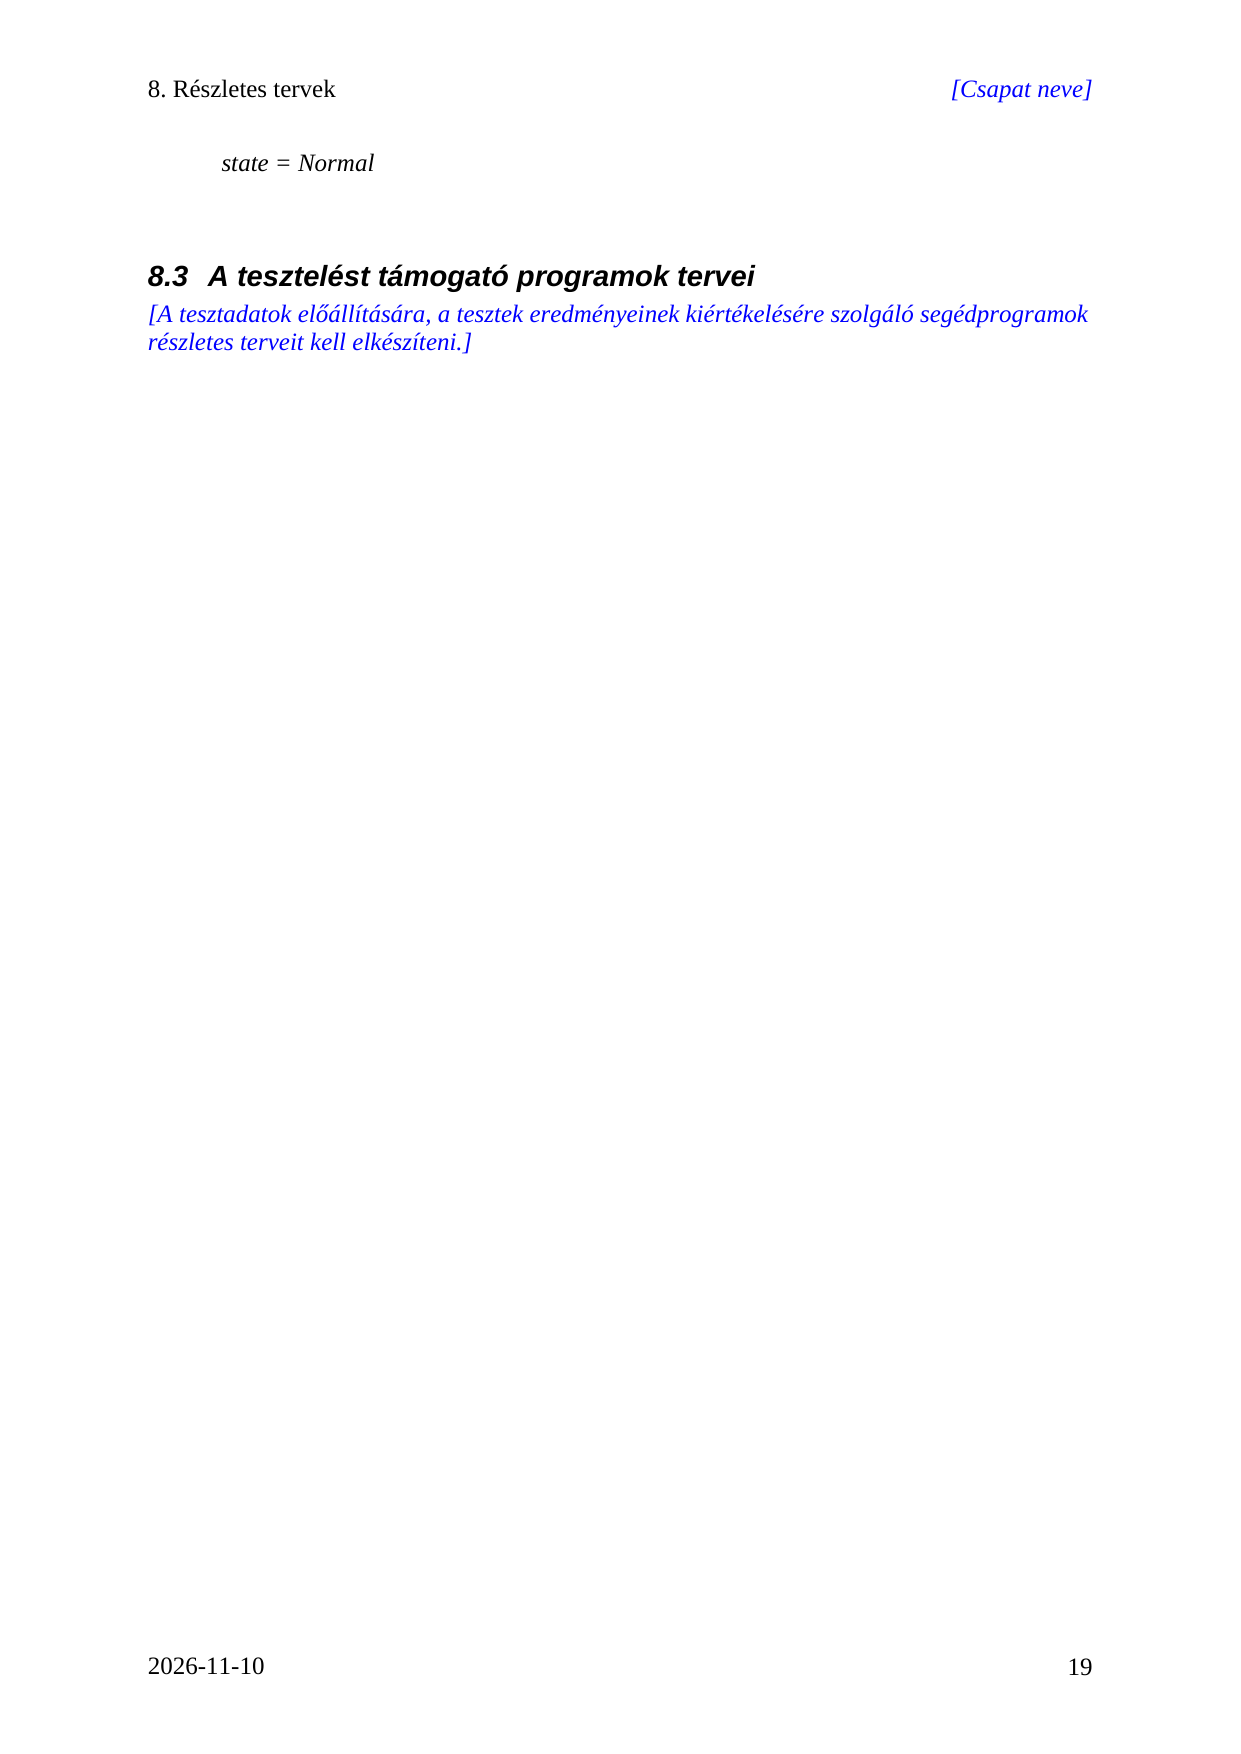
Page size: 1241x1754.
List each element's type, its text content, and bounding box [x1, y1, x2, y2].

text [A tesztadatok előállítására, a tesztek eredményeinek kiértékelésére szolgáló segédprogramok részletes terveit kell elkészíteni.] [148, 299, 1093, 356]
subtitle A tesztelést támogató programok tervei [148, 259, 1093, 292]
text state = Normal [148, 148, 1093, 176]
